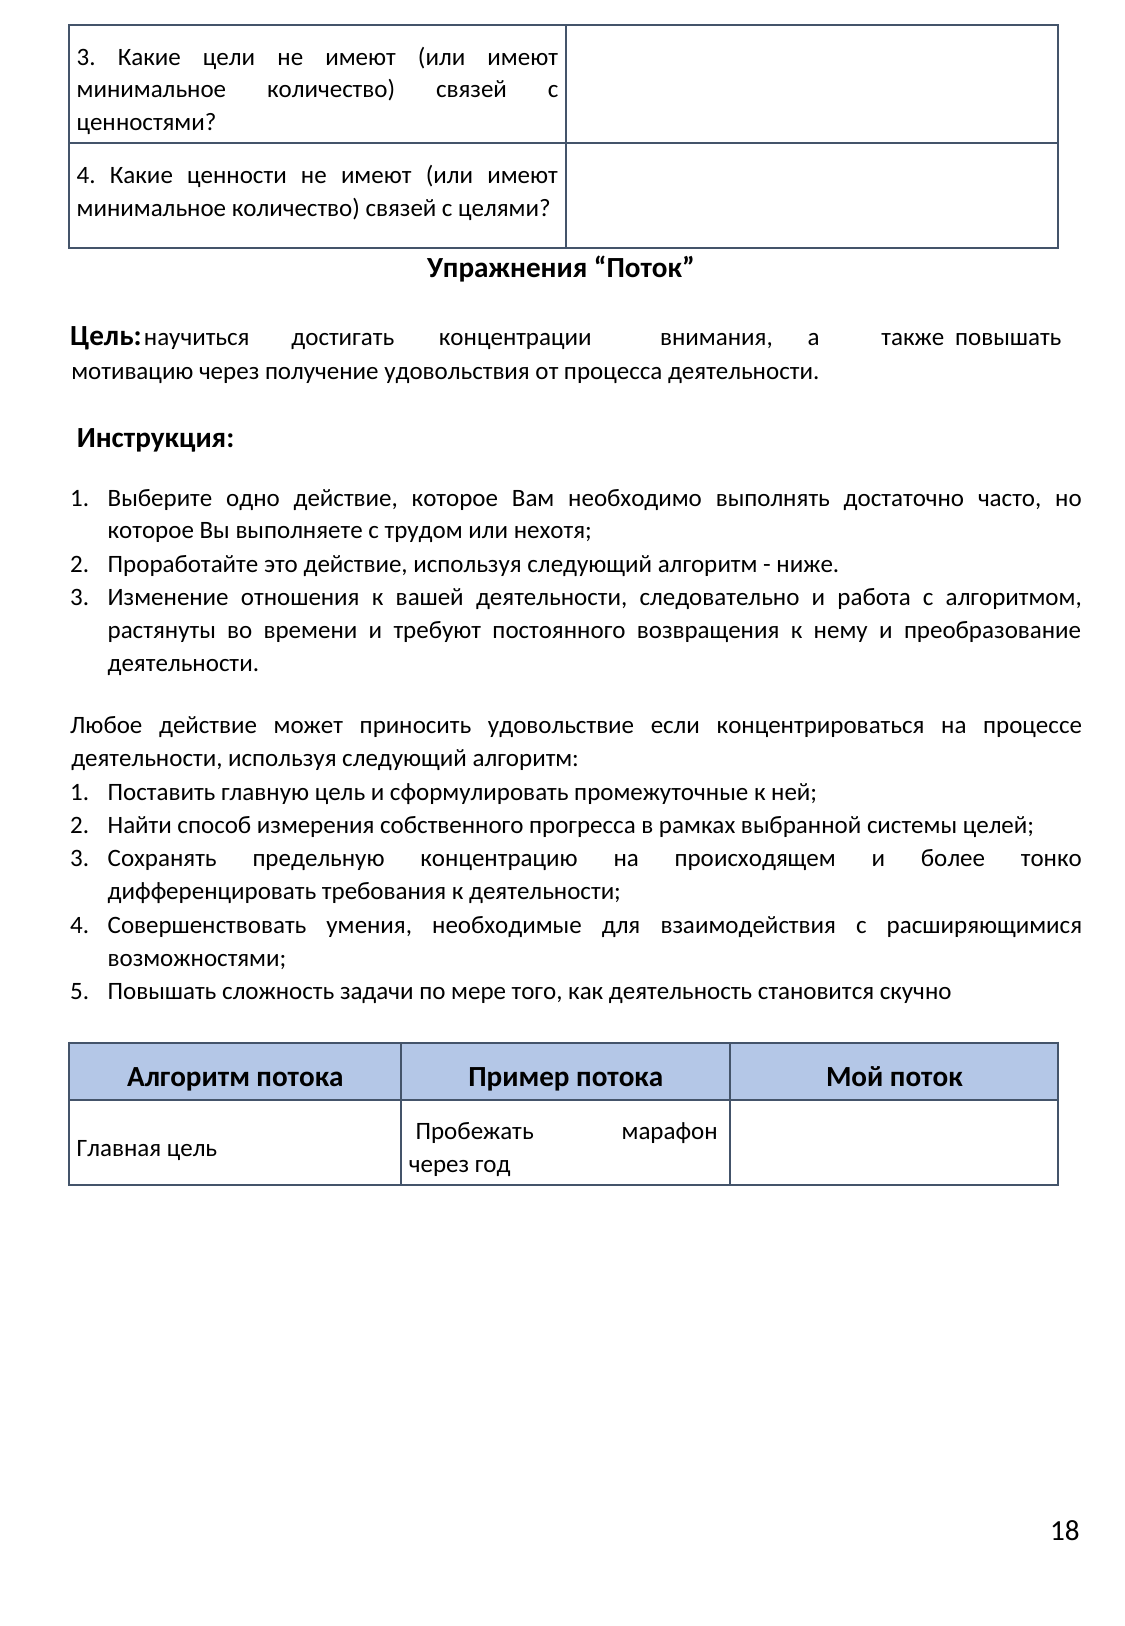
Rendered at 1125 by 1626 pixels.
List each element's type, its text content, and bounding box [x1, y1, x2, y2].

table_cell 3. Какие цели не имеют (или имеют минимальное количество) связей с ценностями? [70, 26, 565, 142]
text Инструкция: [77, 419, 1088, 454]
list Повышать сложность задачи по мере того, как деятельность становится скучно [70, 975, 1083, 1006]
text Цель: научиться достигать концентрации внимания, а также повышать мотивацию через получение удовольствия от процесса деятельности. [70, 317, 1083, 386]
list Изменение отношения к вашей деятельности, следовательно и работа с алгоритмом, растянуты во времени и требуют постоянного возвращения к нему и преобразование деятельности. [70, 582, 1083, 678]
text Любое действие может приносить удовольствие если концентрироваться на процессе деятельности, используя следующий алгоритм: [70, 709, 1083, 773]
list Найти способ измерения собственного прогресса в рамках выбранной системы целей; [70, 809, 1083, 839]
table_cell [731, 1101, 1057, 1184]
subtitle Упражнения “Поток” [137, 249, 984, 284]
table_header Мой поток [731, 1044, 1057, 1099]
list Проработайте это действие, используя следующий алгоритм - ниже. [70, 548, 1083, 579]
table_cell 4. Какие ценности не имеют (или имеют минимальное количество) связей с целями? [70, 144, 565, 247]
list Совершенствовать умения, необходимые для взаимодействия с расширяющимися возможностями; [70, 909, 1083, 972]
list Поставить главную цель и сформулировать промежуточные к ней; [70, 776, 1083, 806]
list Сохранять предельную концентрацию на происходящем и более тонко дифференцировать требования к деятельности; [70, 842, 1083, 906]
table_cell [567, 26, 1057, 142]
table_header Пример потока [402, 1044, 729, 1099]
table_header Алгоритм потока [70, 1044, 400, 1099]
list Выберите одно действие, которое Вам необходимо выполнять достаточно часто, но которое Вы выполняете с трудом или нехотя; [70, 482, 1083, 545]
table_cell Пробежать марафон через год [402, 1101, 729, 1184]
table_cell [567, 144, 1057, 247]
table_cell Главная цель [70, 1101, 400, 1184]
